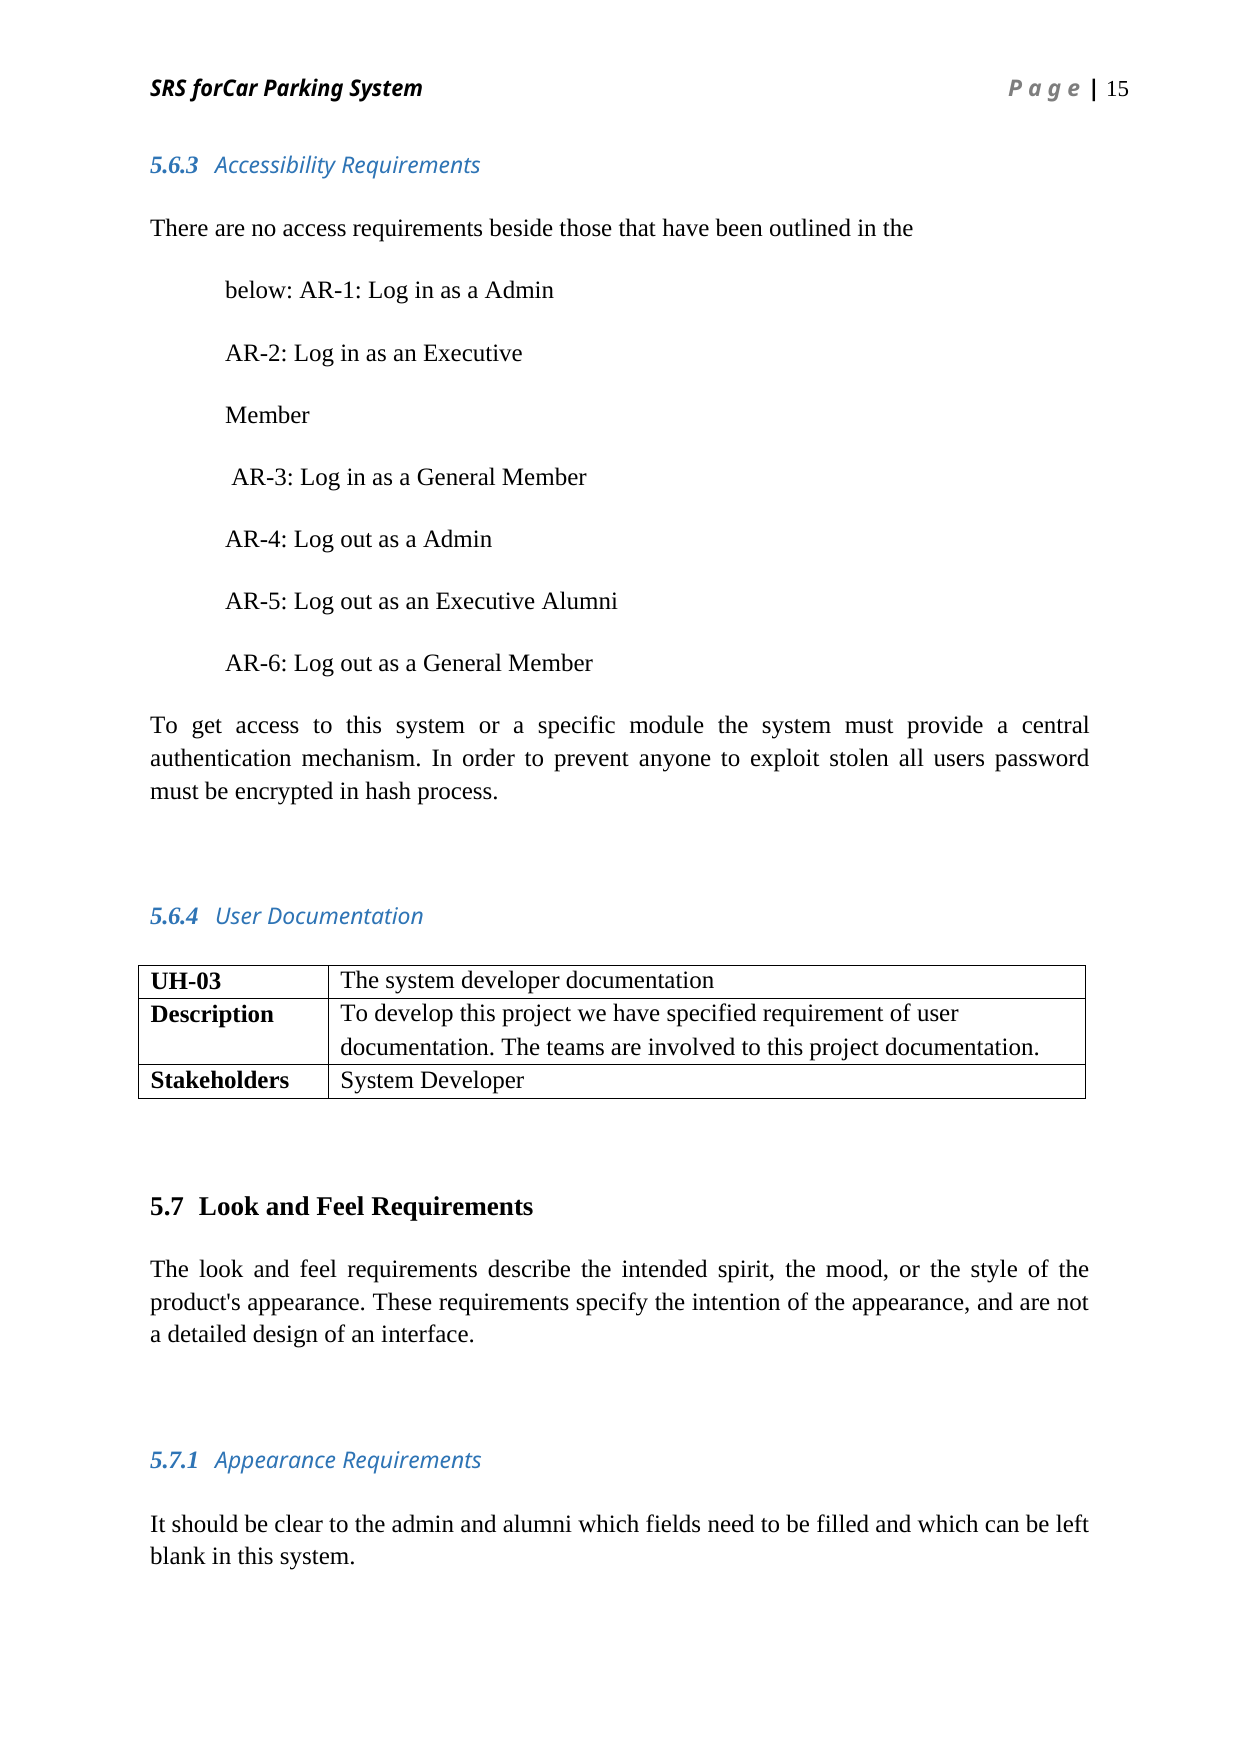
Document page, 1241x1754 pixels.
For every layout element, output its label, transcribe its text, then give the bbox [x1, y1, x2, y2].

table_cell System Developer [329, 1065, 1085, 1097]
text The look and feel requirements describe the intended spirit, the mood, or the style of the product's appearance. These requirements specify the intention of the appearance, and are not a detailed design of an interface. [150, 1254, 1090, 1348]
text AR-3: Log in as a General Member AR-4: Log out as a Admin [225, 462, 606, 553]
text It should be clear to the admin and alumni which fields need to be filled and which can be left blank in this system. [150, 1509, 1091, 1570]
subtitle Appearance Requirements [150, 1444, 1182, 1475]
subtitle User Documentation [150, 900, 1182, 932]
subtitle Accessibility Requirements [150, 149, 1182, 181]
list Look and Feel Requirements [150, 1190, 1182, 1221]
table_cell Stakeholders [139, 1065, 328, 1097]
text To get access to this system or a specific module the system must provide a central authentication mechanism. In order to prevent anyone to exploit stolen all users password must be encrypted in hash process. [150, 710, 1091, 805]
text AR-2: Log in as an Executive Member [225, 338, 606, 428]
table_cell Description [139, 999, 328, 1064]
text AR-5: Log out as an Executive Alumni AR-6: Log out as a General Member [225, 586, 618, 677]
table_header The system developer documentation [329, 966, 1085, 998]
table_header UH-03 [139, 966, 328, 998]
text There are no access requirements beside those that have been outlined in the below: AR-1: Log in as a Admin [150, 213, 988, 304]
table_cell To develop this project we have specified requirement of user documentation. The teams are involved to this project documentation. [329, 999, 1085, 1064]
